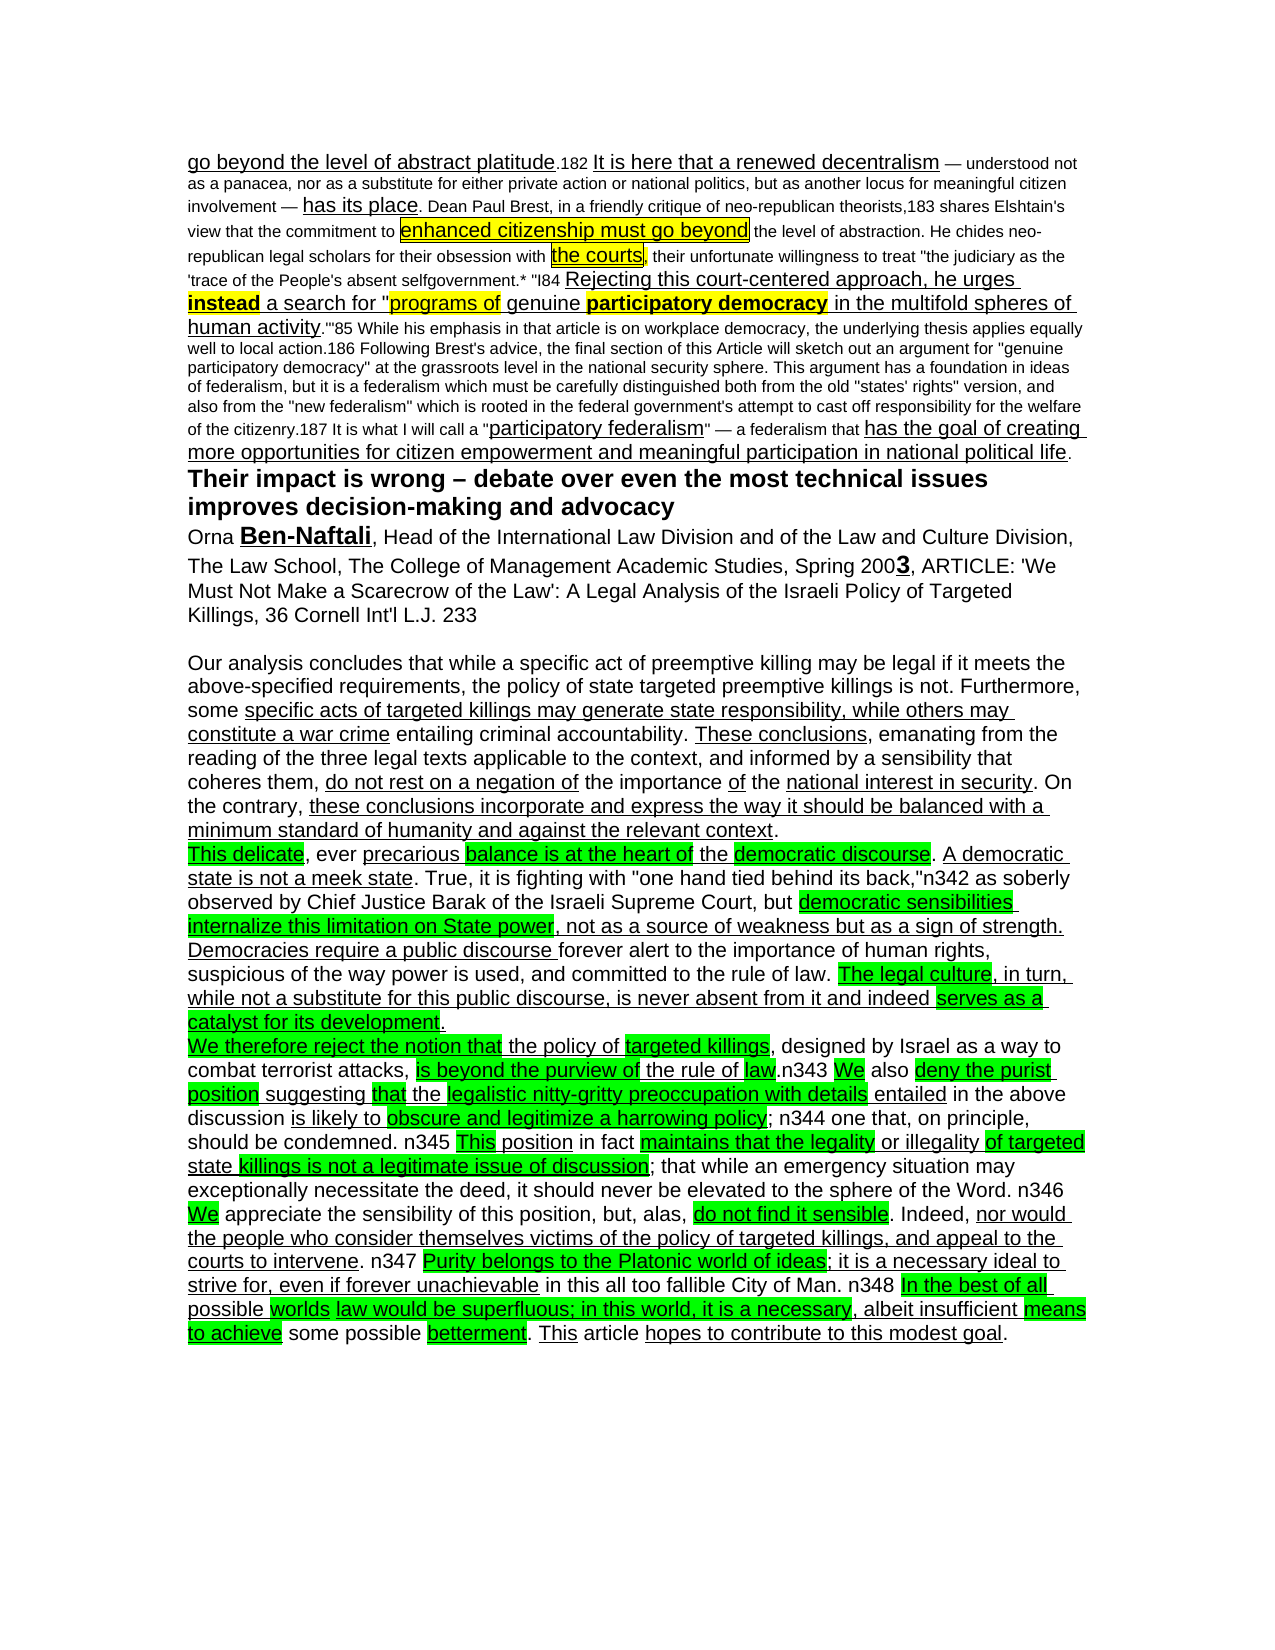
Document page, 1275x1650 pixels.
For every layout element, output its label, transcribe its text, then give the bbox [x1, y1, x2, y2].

text Our analysis concludes that while a specific act of preemptive killing may be legal if it meets the above-specified requirements, the policy of state targeted preemptive killings is not. Furthermore, some specific acts of targeted killings may generate state responsibility, while others may constitute a war crime entailing criminal accountability. These conclusions, emanating from the reading of the three legal texts applicable to the context, and informed by a sensibility that coheres them, do not rest on a negation of the importance of the national interest in security. On the contrary, these conclusions incorporate and express the way it should be balanced with a minimum standard of humanity and against the relevant context. [187, 650, 1087, 842]
text We therefore reject the notion that the policy of targeted killings, designed by Israel as a way to combat terrorist attacks, is beyond the purview of the rule of law.n343 We also deny the purist position suggesting that the legalistic nitty-gritty preoccupation with details entailed in the above discussion is likely to obscure and legitimize a harrowing policy; n344 one that, on principle, should be condemned. n345 This position in fact maintains that the legality or illegality of targeted state killings is not a legitimate issue of discussion; that while an emergency situation may exceptionally necessitate the deed, it should never be elevated to the sphere of the Word. n346 We appreciate the sensibility of this position, but, alas, do not find it sensible. Indeed, nor would the people who consider themselves victims of the policy of targeted killings, and appeal to the courts to intervene. n347 Purity belongs to the Platonic world of ideas; it is a necessary ideal to strive for, even if forever unachievable in this all too fallible City of Man. n348 In the best of all possible worlds law would be superfluous; in this world, it is a necessary, albeit insufficient means to achieve some possible betterment. This article hopes to contribute to this modest goal. [187, 1034, 1087, 1345]
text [187, 150, 1087, 463]
text This delicate, ever precarious balance is at the heart of the democratic discourse. A democratic state is not a meek state. True, it is fighting with "one hand tied behind its back,"n342 as soberly observed by Chief Justice Barak of the Israeli Supreme Court, but democratic sensibilities internalize this limitation on State power, not as a source of weakness but as a sign of strength. Democracies require a public discourse forever alert to the importance of human rights, suspicious of the way power is used, and committed to the rule of law. The legal culture, in turn, while not a substitute for this public discourse, is never absent from it and indeed serves as a catalyst for its development. [187, 842, 1087, 1034]
text Orna Ben-Naftali, Head of the International Law Division and of the Law and Culture Division, The Law School, The College of Management Academic Studies, Spring 2003, ARTICLE: 'We Must Not Make a Scarecrow of the Law': A Legal Analysis of the Israeli Policy of Targeted Killings, 36 Cornell Int'l L.J. 233 [187, 521, 1087, 626]
text Their impact is wrong – debate over even the most technical issues improves decision-making and advocacy [187, 463, 1087, 521]
